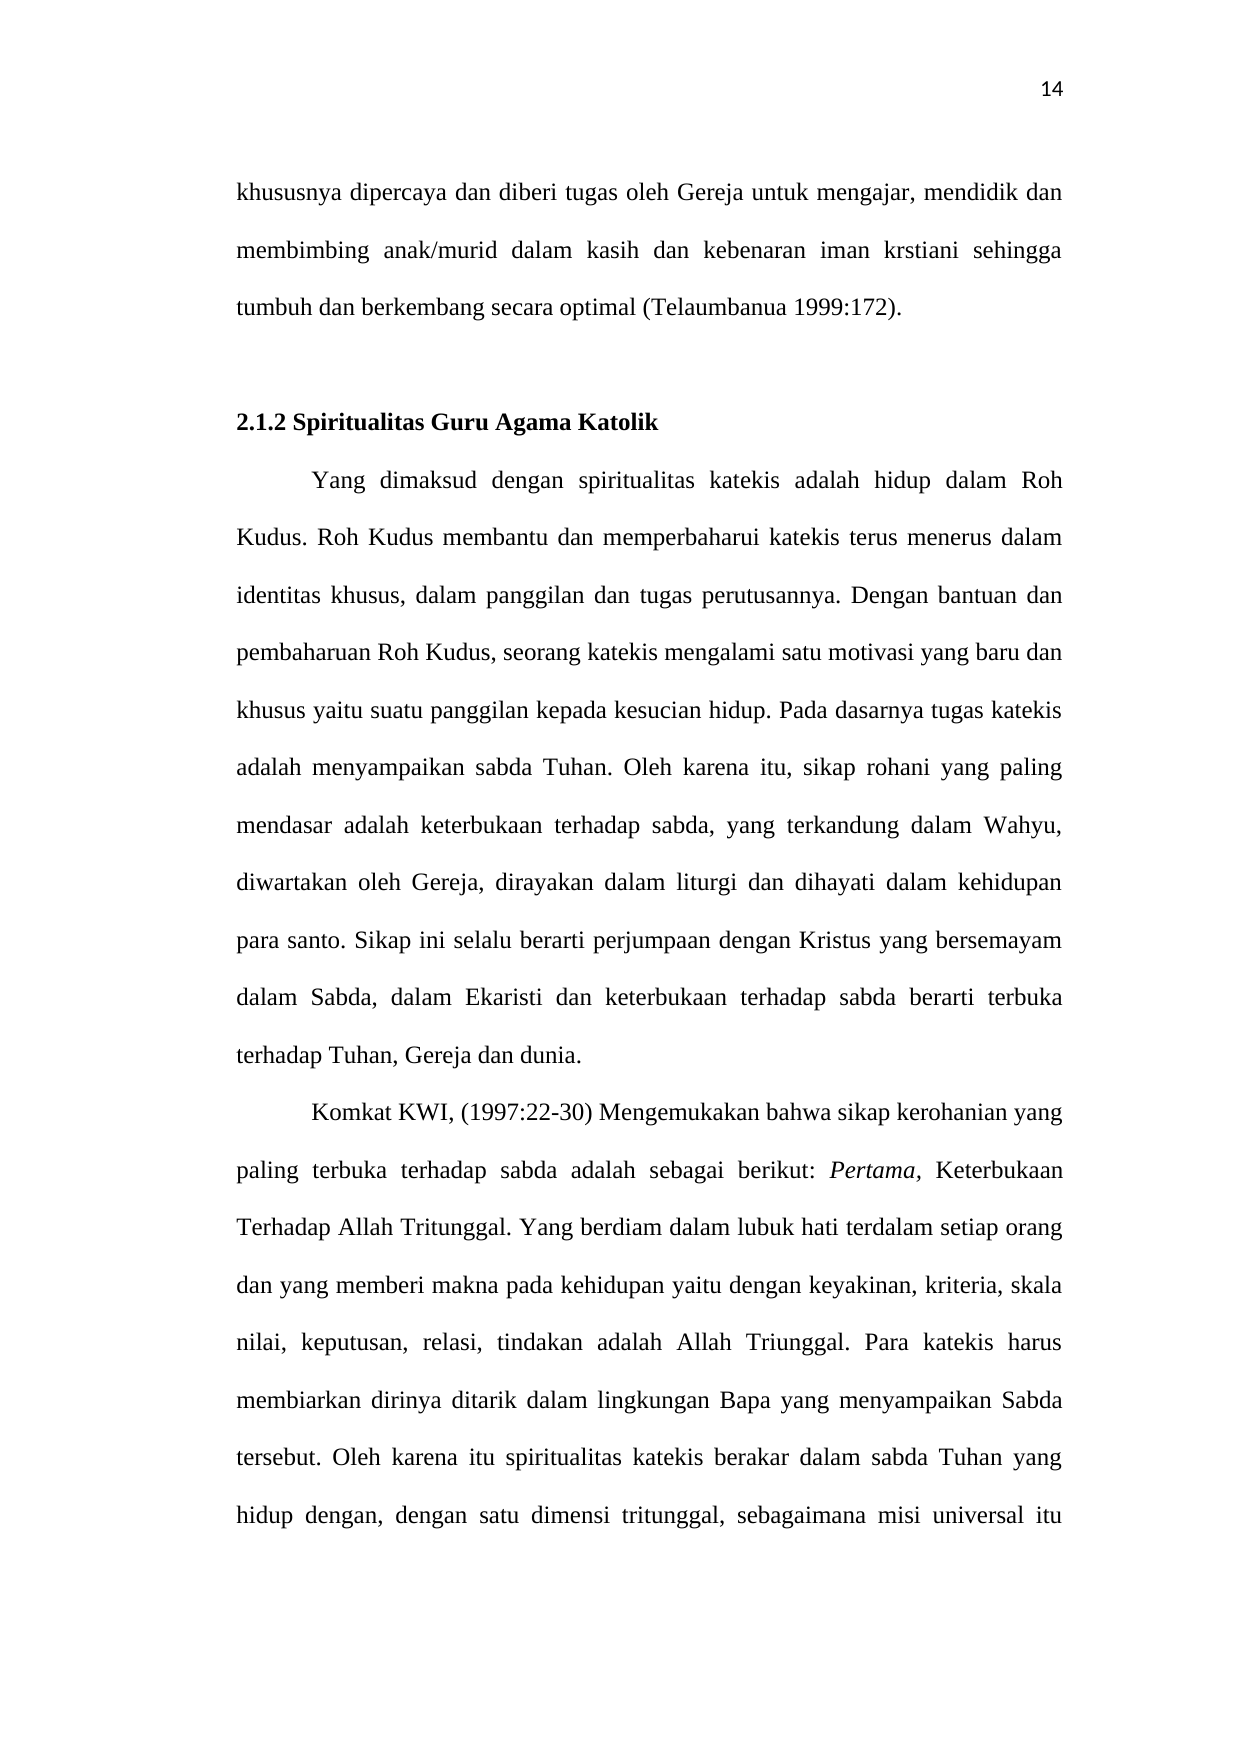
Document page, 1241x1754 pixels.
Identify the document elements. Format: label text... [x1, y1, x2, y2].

text 2.1.2 Spiritualitas Guru Agama Katolik [236, 407, 1063, 436]
text Yang dimaksud dengan spiritualitas katekis adalah hidup dalam Roh Kudus. Roh Kudus membantu dan memperbaharui katekis terus menerus dalam identitas khusus, dalam panggilan dan tugas perutusannya. Dengan bantuan dan pembaharuan Roh Kudus, seorang katekis mengalami satu motivasi yang baru dan khusus yaitu suatu panggilan kepada kesucian hidup. Pada dasarnya tugas katekis adalah menyampaikan sabda Tuhan. Oleh karena itu, sikap rohani yang paling mendasar adalah keterbukaan terhadap sabda, yang terkandung dalam Wahyu, diwartakan oleh Gereja, dirayakan dalam liturgi dan dihayati dalam kehidupan para santo. Sikap ini selalu berarti perjumpaan dengan Kristus yang bersemayam dalam Sabda, dalam Ekaristi dan keterbukaan terhadap sabda berarti terbuka terhadap Tuhan, Gereja dan dunia. [236, 465, 1063, 1068]
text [236, 1097, 1063, 1528]
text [236, 177, 1063, 321]
